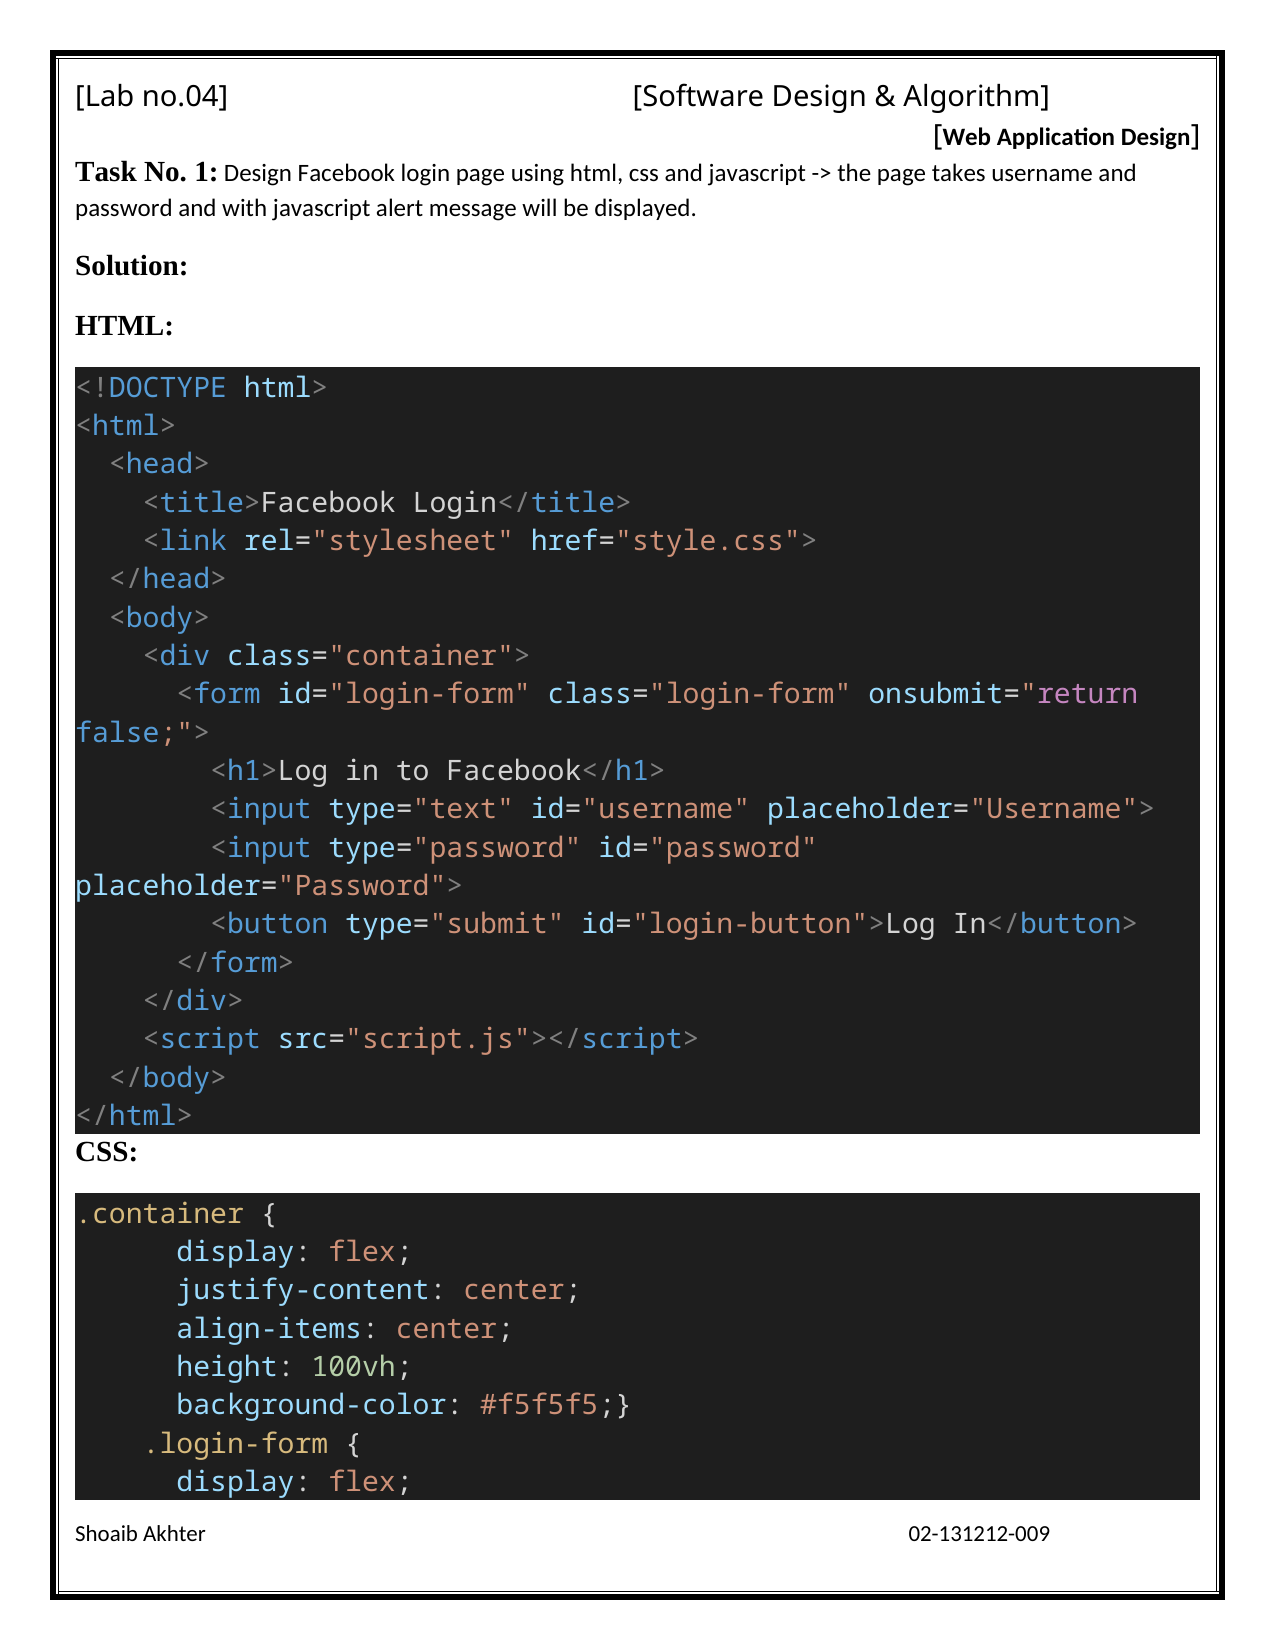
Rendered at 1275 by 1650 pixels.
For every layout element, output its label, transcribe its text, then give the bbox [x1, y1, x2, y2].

text </html> [75, 1095, 1200, 1134]
text </head> [75, 559, 1200, 597]
text .container { [75, 1193, 1200, 1231]
text </div> [75, 980, 1200, 1019]
text height: 100vh; [75, 1346, 1200, 1385]
text <!DOCTYPE html> [75, 367, 1200, 405]
text Task No. 1: Design Facebook login page using html, css and javascript -> the page takes username and password and with javascript alert message will be displayed. [75, 154, 1200, 223]
text align-items: center; [75, 1308, 1200, 1346]
text <input type="text" id="username" placeholder="Username"> [75, 789, 1200, 827]
text Solution: [75, 248, 1200, 282]
text <title>Facebook Login</title> [75, 482, 1200, 520]
text justify-content: center; [75, 1270, 1200, 1308]
text </body> [75, 1057, 1200, 1095]
text <button type="submit" id="login-button">Log In</button> [75, 904, 1200, 942]
text CSS: [75, 1134, 1200, 1167]
text display: flex; [75, 1231, 1200, 1270]
text display: flex; [75, 1461, 1200, 1500]
text <div class="container"> [75, 635, 1200, 674]
text <body> [75, 597, 1200, 635]
text <head> [75, 444, 1200, 482]
text <input type="password" id="password" placeholder="Password"> [75, 827, 1200, 904]
text background-color: #f5f5f5;} [75, 1385, 1200, 1423]
text .login-form { [75, 1423, 1200, 1461]
text HTML: [75, 308, 1200, 341]
text <form id="login-form" class="login-form" onsubmit="return false;"> [75, 674, 1200, 750]
text <link rel="stylesheet" href="style.css"> [75, 520, 1200, 559]
text <h1>Log in to Facebook</h1> [75, 750, 1200, 789]
text <html> [75, 405, 1200, 444]
text </form> [75, 942, 1200, 980]
text <script src="script.js"></script> [75, 1019, 1200, 1057]
